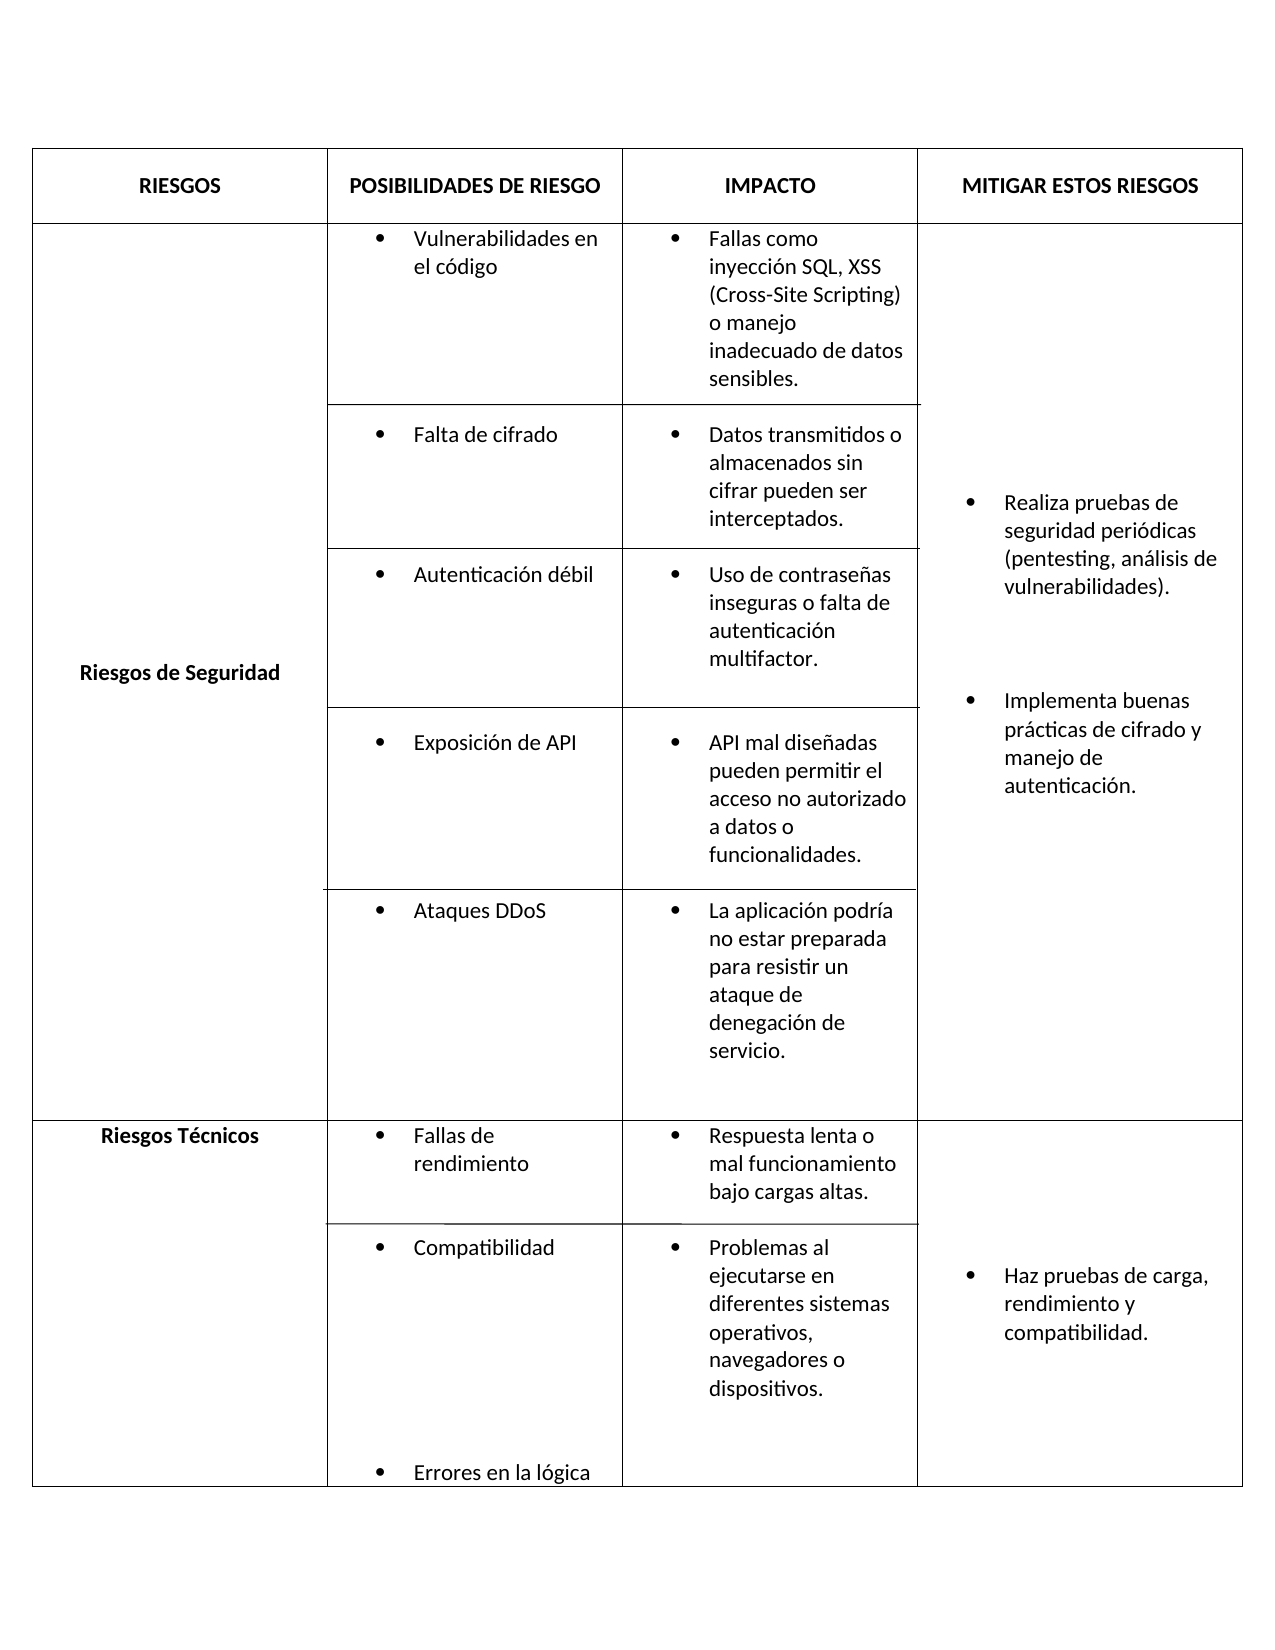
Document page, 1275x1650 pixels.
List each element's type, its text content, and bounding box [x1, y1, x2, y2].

table_cell Vulnerabilidades en el código Falta de cifrado Autenticación débil Exposición de API Ataques DDoS [328, 708, 622, 889]
table_header RIESGOS [33, 149, 327, 223]
table_cell Fallas como inyección SQL, XSS (Cross-Site Scripting) o manejo inadecuado de datos sensibles. Datos transmitidos o almacenados sin cifrar pueden ser interceptados. Uso de contraseñas inseguras o falta de autenticación multifactor. API mal diseñadas pueden permitir el acceso no autorizado a datos o funcionalidades. La aplicación podría no estar preparada para resistir un ataque de denegación de servicio. [623, 708, 917, 1120]
table_cell Fallas como inyección SQL, XSS (Cross-Site Scripting) o manejo inadecuado de datos sensibles. Datos transmitidos o almacenados sin cifrar pueden ser interceptados. Uso de contraseñas inseguras o falta de autenticación multifactor. API mal diseñadas pueden permitir el acceso no autorizado a datos o funcionalidades. La aplicación podría no estar preparada para resistir un ataque de denegación de servicio. [623, 224, 917, 404]
table_cell Vulnerabilidades en el código Falta de cifrado Autenticación débil Exposición de API Ataques DDoS [328, 549, 622, 707]
table_cell Fallas como inyección SQL, XSS (Cross-Site Scripting) o manejo inadecuado de datos sensibles. Datos transmitidos o almacenados sin cifrar pueden ser interceptados. Uso de contraseñas inseguras o falta de autenticación multifactor. API mal diseñadas pueden permitir el acceso no autorizado a datos o funcionalidades. La aplicación podría no estar preparada para resistir un ataque de denegación de servicio. [623, 406, 917, 548]
table_cell Fallas de rendimiento Compatibilidad Errores en la lógica de negocio Dependencia de terceros Actualizaciones problemáticas [328, 1121, 622, 1223]
table_cell Realiza pruebas de seguridad periódicas (pentesting, análisis de vulnerabilidades). Implementa buenas prácticas de cifrado y manejo de autenticación. [918, 224, 1242, 1120]
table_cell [918, 1121, 1242, 1486]
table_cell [328, 1225, 622, 1486]
table_cell Vulnerabilidades en el código Falta de cifrado Autenticación débil Exposición de API Ataques DDoS [328, 406, 622, 548]
table_cell Fallas como inyección SQL, XSS (Cross-Site Scripting) o manejo inadecuado de datos sensibles. Datos transmitidos o almacenados sin cifrar pueden ser interceptados. Uso de contraseñas inseguras o falta de autenticación multifactor. API mal diseñadas pueden permitir el acceso no autorizado a datos o funcionalidades. La aplicación podría no estar preparada para resistir un ataque de denegación de servicio. [623, 549, 917, 707]
table_header IMPACTO [623, 149, 917, 223]
table_cell Vulnerabilidades en el código Falta de cifrado Autenticación débil Exposición de API Ataques DDoS [328, 224, 622, 404]
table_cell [623, 1225, 917, 1486]
table_cell Vulnerabilidades en el código Falta de cifrado Autenticación débil Exposición de API Ataques DDoS [328, 890, 622, 1120]
table_header MITIGAR ESTOS RIESGOS [918, 149, 1242, 223]
table_cell Riesgos Técnicos [33, 1121, 327, 1486]
table_cell Riesgos de Seguridad [33, 224, 327, 1120]
table_header POSIBILIDADES DE RIESGO [328, 149, 622, 223]
